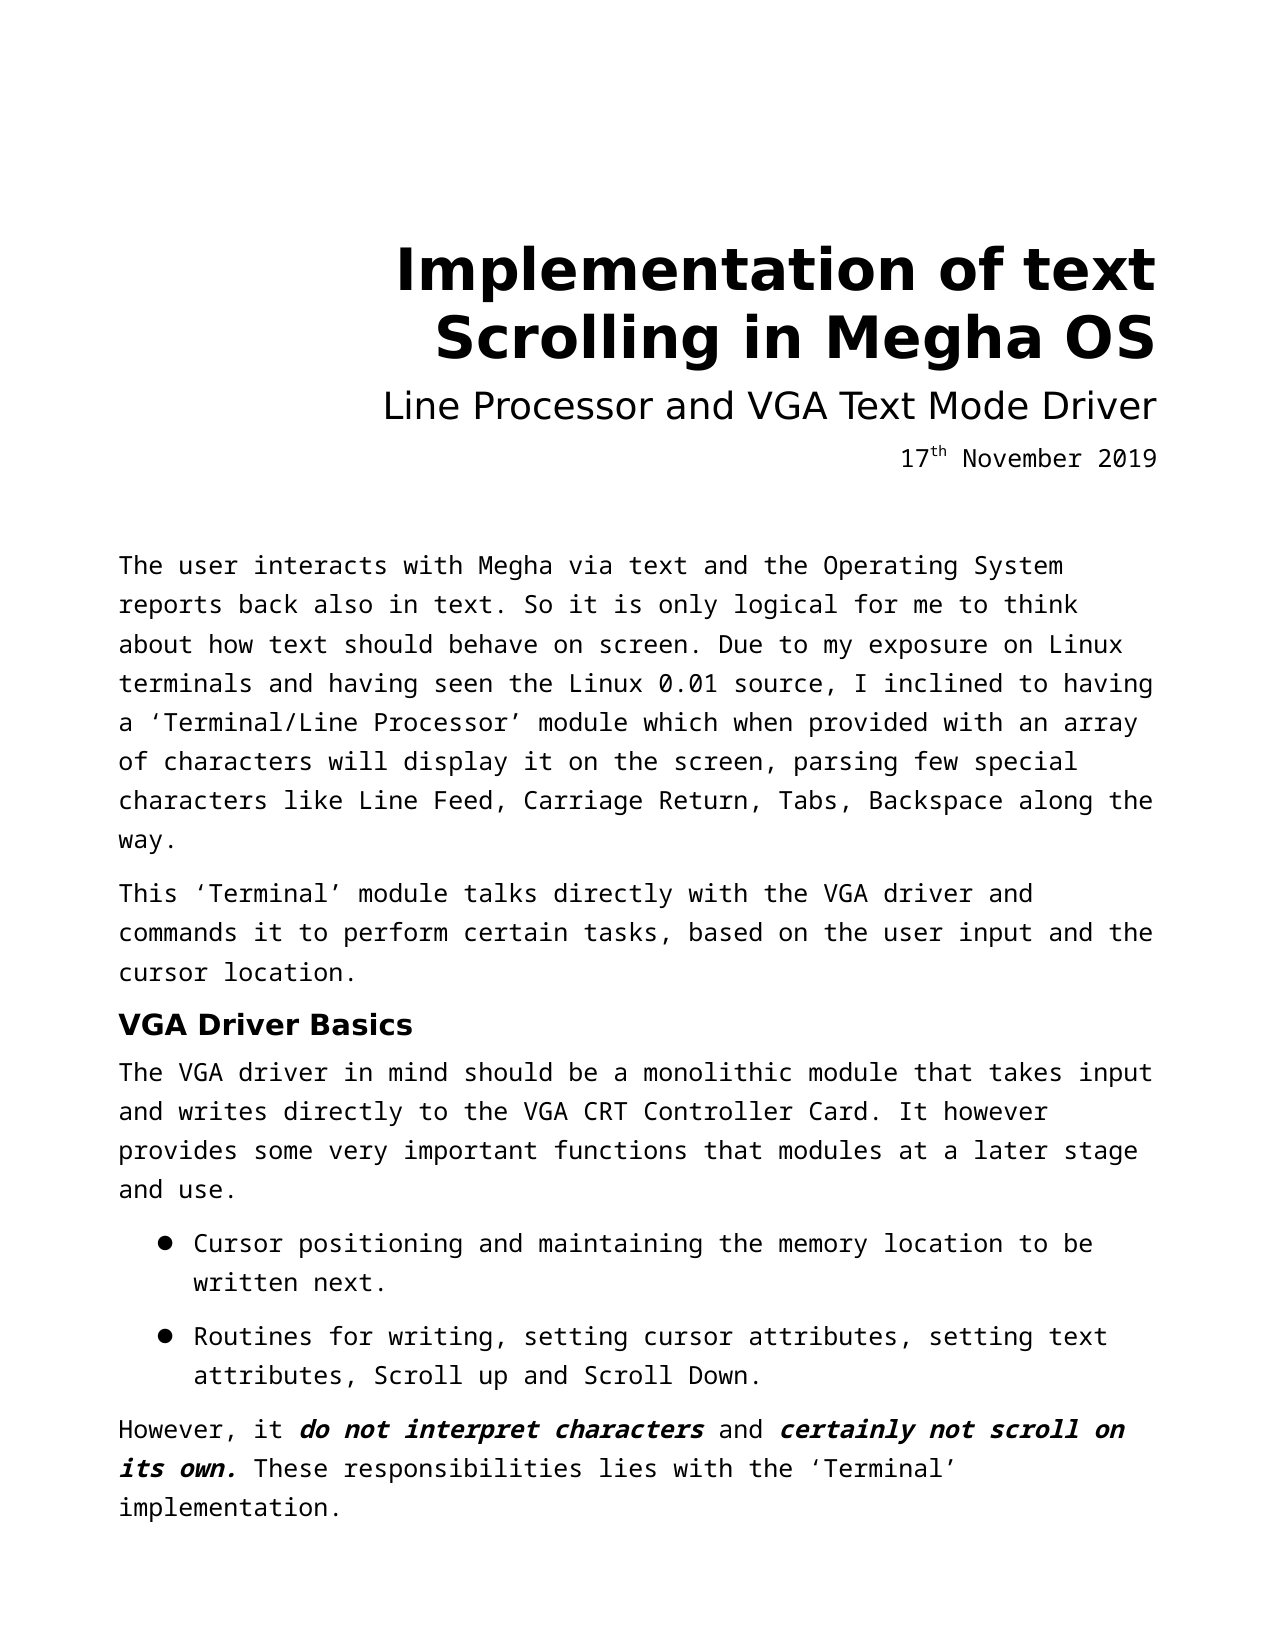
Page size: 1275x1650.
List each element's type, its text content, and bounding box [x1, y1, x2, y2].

title Implementation of text Scrolling in Megha OS [118, 236, 1157, 372]
subtitle VGA Driver Basics [118, 1008, 1157, 1042]
text The VGA driver in mind should be a monolithic module that takes input and writes directly to the VGA CRT Controller Card. It however provides some very important functions that modules at a later stage and use. [118, 1054, 1157, 1206]
list Routines for writing, setting cursor attributes, setting text attributes, Scroll up and Scroll Down. [156, 1319, 1157, 1392]
list Cursor positioning and maintaining the memory location to be written next. [156, 1226, 1157, 1299]
subtitle Line Processor and VGA Text Mode Driver [118, 384, 1157, 428]
text However, it do not interpret characters and certainly not scroll on its own. These responsibilities lies with the ‘Terminal’ implementation. [118, 1412, 1157, 1524]
text The user interacts with Megha via text and the Operating System reports back also in text. So it is only logical for me to think about how text should behave on screen. Due to my exposure on Linux terminals and having seen the Linux 0.01 source, I inclined to having a ‘Terminal/Line Processor’ module which when provided with an array of characters will display it on the screen, parsing few special characters like Line Feed, Carriage Return, Tabs, Backspace along the way. [118, 548, 1157, 856]
text This ‘Terminal’ module talks directly with the VGA driver and commands it to perform certain tasks, based on the user input and the cursor location. [118, 876, 1157, 988]
text 17th November 2019 [118, 441, 1157, 474]
